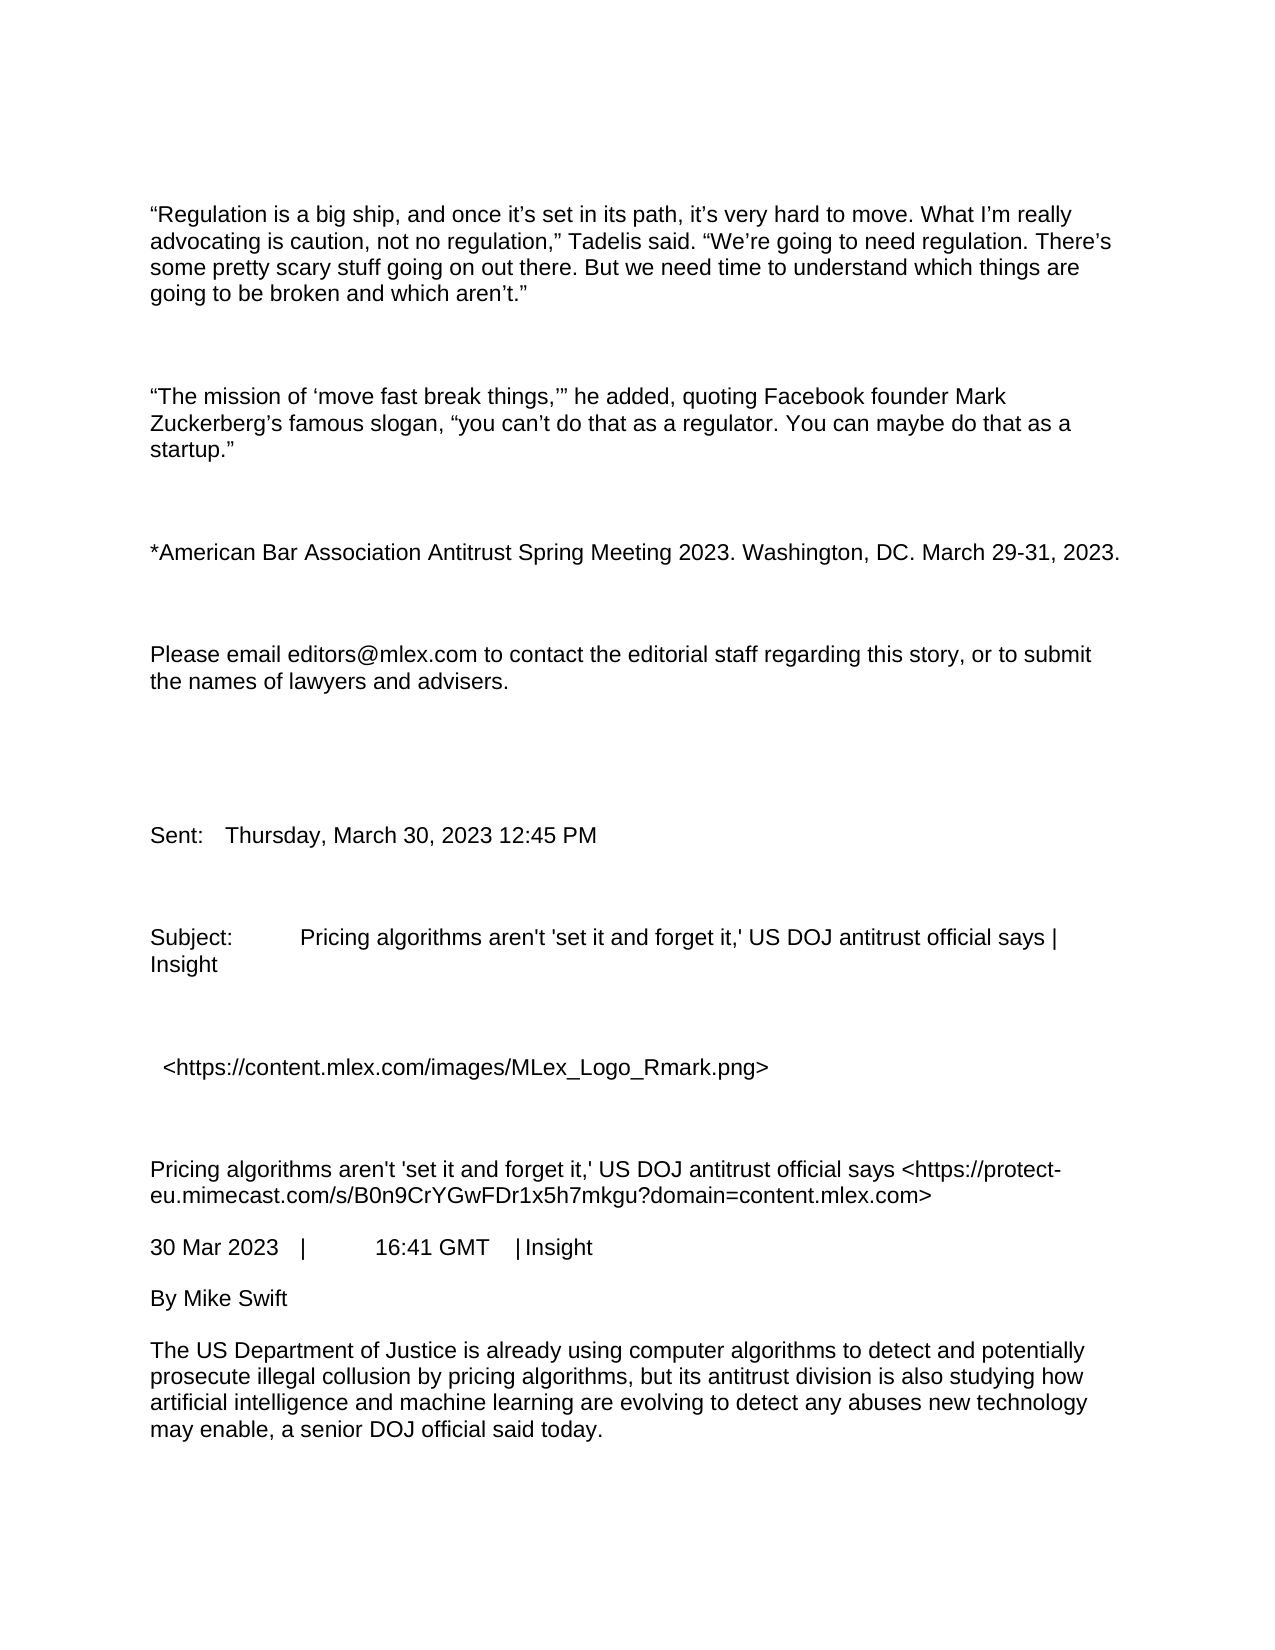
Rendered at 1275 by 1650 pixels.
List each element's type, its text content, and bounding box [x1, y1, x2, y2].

text 30 Mar 2023 | 16:41 GMT | Insight [150, 1234, 1125, 1260]
text Please email editors@mlex.com to contact the editorial staff regarding this story, or to submit the names of lawyers and advisers. [150, 641, 1125, 694]
text Sent: Thursday, March 30, 2023 12:45 PM [150, 822, 1125, 848]
text “The mission of ‘move fast break things,’” he added, quoting Facebook founder Mark Zuckerberg’s famous slogan, “you can’t do that as a regulator. You can maybe do that as a startup.” [150, 383, 1125, 462]
text *American Bar Association Antitrust Spring Meeting 2023. Washington, DC. March 29-31, 2023. [150, 538, 1125, 565]
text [150, 1337, 1125, 1442]
text By Mike Swift [150, 1285, 1125, 1312]
text Pricing algorithms aren't 'set it and forget it,' US DOJ antitrust official says <https://protect-eu.mimecast.com/s/B0n9CrYGwFDr1x5h7mkgu?domain=content.mlex.com> [150, 1156, 1125, 1209]
text “Regulation is a big ship, and once it’s set in its path, it’s very hard to move. What I’m really advocating is caution, not no regulation,” Tadelis said. “We’re going to need regulation. There’s some pretty scary stuff going on out there. But we need time to understand which things are going to be broken and which aren’t.” [150, 201, 1125, 307]
text <https://content.mlex.com/images/MLex_Logo_Rmark.png> [150, 1053, 1125, 1080]
text Subject: Pricing algorithms aren't 'set it and forget it,' US DOJ antitrust official says | Insight [150, 924, 1125, 977]
